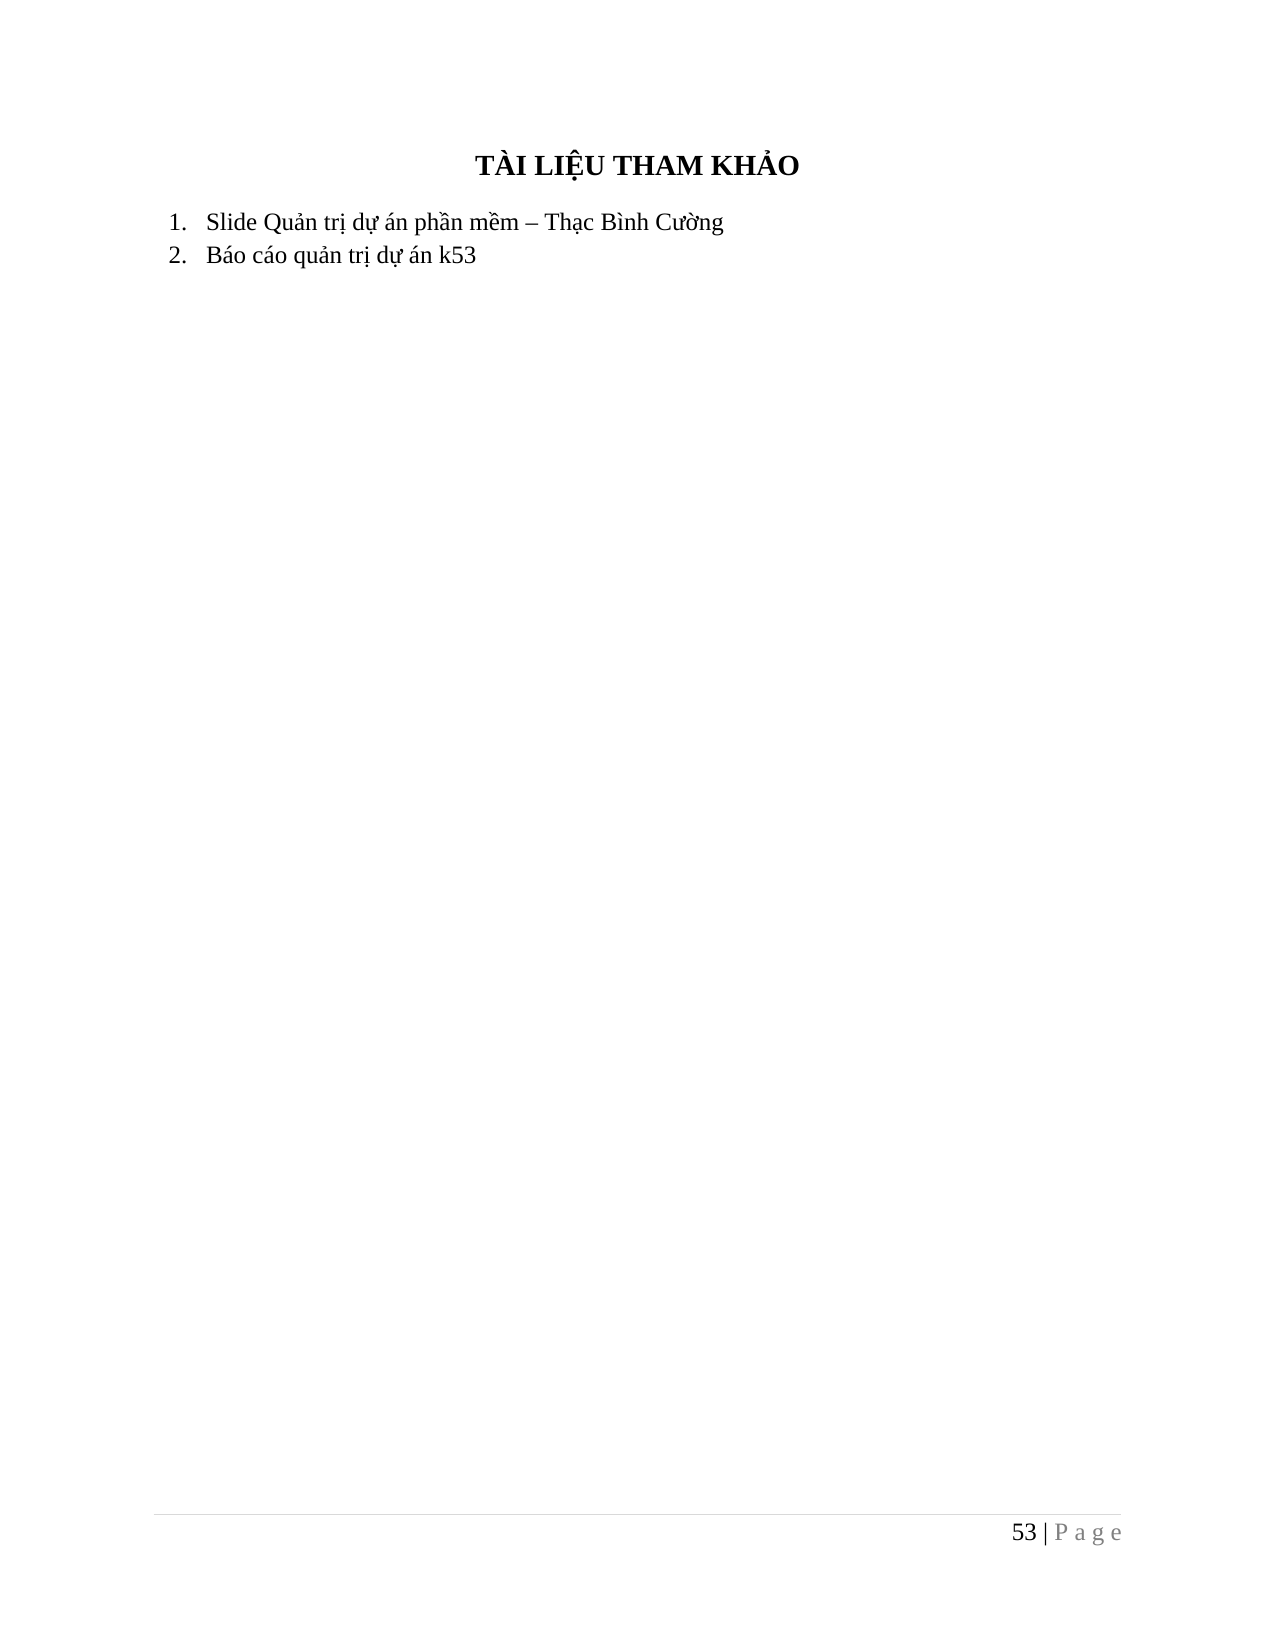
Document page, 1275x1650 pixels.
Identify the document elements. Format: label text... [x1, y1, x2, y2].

subtitle TÀI LIỆU THAM KHẢO [153, 148, 1121, 181]
list Báo cáo quản trị dự án k53 [168, 240, 1121, 269]
list Slide Quản trị dự án phần mềm – Thạc Bình Cường [168, 207, 1121, 236]
